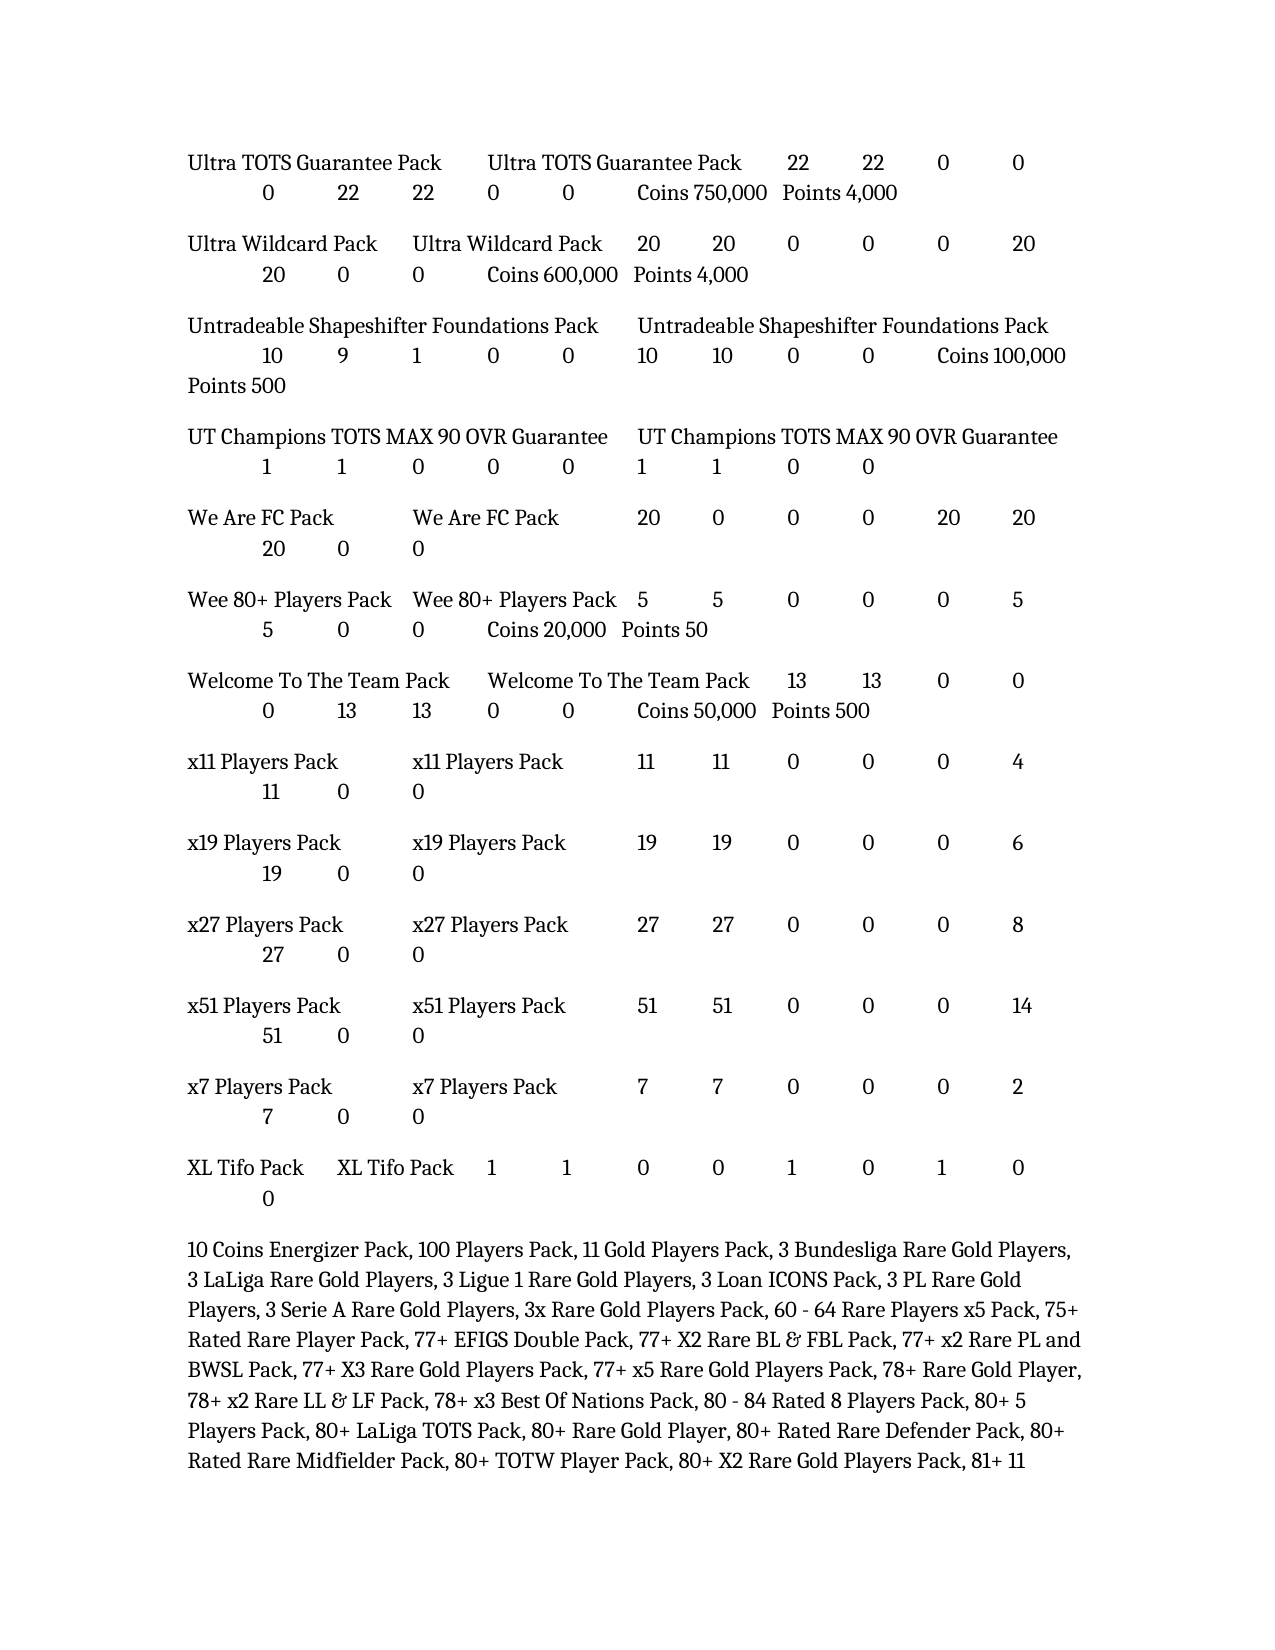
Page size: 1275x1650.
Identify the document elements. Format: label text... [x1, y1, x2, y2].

text x11 Players Pack x11 Players Pack 11 11 0 0 0 4 11 0 0 [187, 749, 1087, 806]
text Welcome To The Team Pack Welcome To The Team Pack 13 13 0 0 0 13 13 0 0 Coins 50,000 Points 500 [187, 668, 1087, 724]
text Untradeable Shapeshifter Foundations Pack Untradeable Shapeshifter Foundations Pack 10 9 1 0 0 10 10 0 0 Coins 100,000 Points 500 [187, 312, 1087, 399]
text Ultra Wildcard Pack Ultra Wildcard Pack 20 20 0 0 0 20 20 0 0 Coins 600,000 Points 4,000 [187, 231, 1087, 288]
text x19 Players Pack x19 Players Pack 19 19 0 0 0 6 19 0 0 [187, 830, 1087, 887]
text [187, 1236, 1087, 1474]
text x27 Players Pack x27 Players Pack 27 27 0 0 0 8 27 0 0 [187, 911, 1087, 968]
text Wee 80+ Players Pack Wee 80+ Players Pack 5 5 0 0 0 5 5 0 0 Coins 20,000 Points 50 [187, 586, 1087, 643]
text x51 Players Pack x51 Players Pack 51 51 0 0 0 14 51 0 0 [187, 993, 1087, 1049]
text XL Tifo Pack XL Tifo Pack 1 1 0 0 1 0 1 0 0 [187, 1155, 1087, 1212]
text We Are FC Pack We Are FC Pack 20 0 0 0 20 20 20 0 0 [187, 505, 1087, 562]
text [187, 150, 1087, 207]
text UT Champions TOTS MAX 90 OVR Guarantee UT Champions TOTS MAX 90 OVR Guarantee 1 1 0 0 0 1 1 0 0 [187, 424, 1087, 481]
text x7 Players Pack x7 Players Pack 7 7 0 0 0 2 7 0 0 [187, 1074, 1087, 1131]
